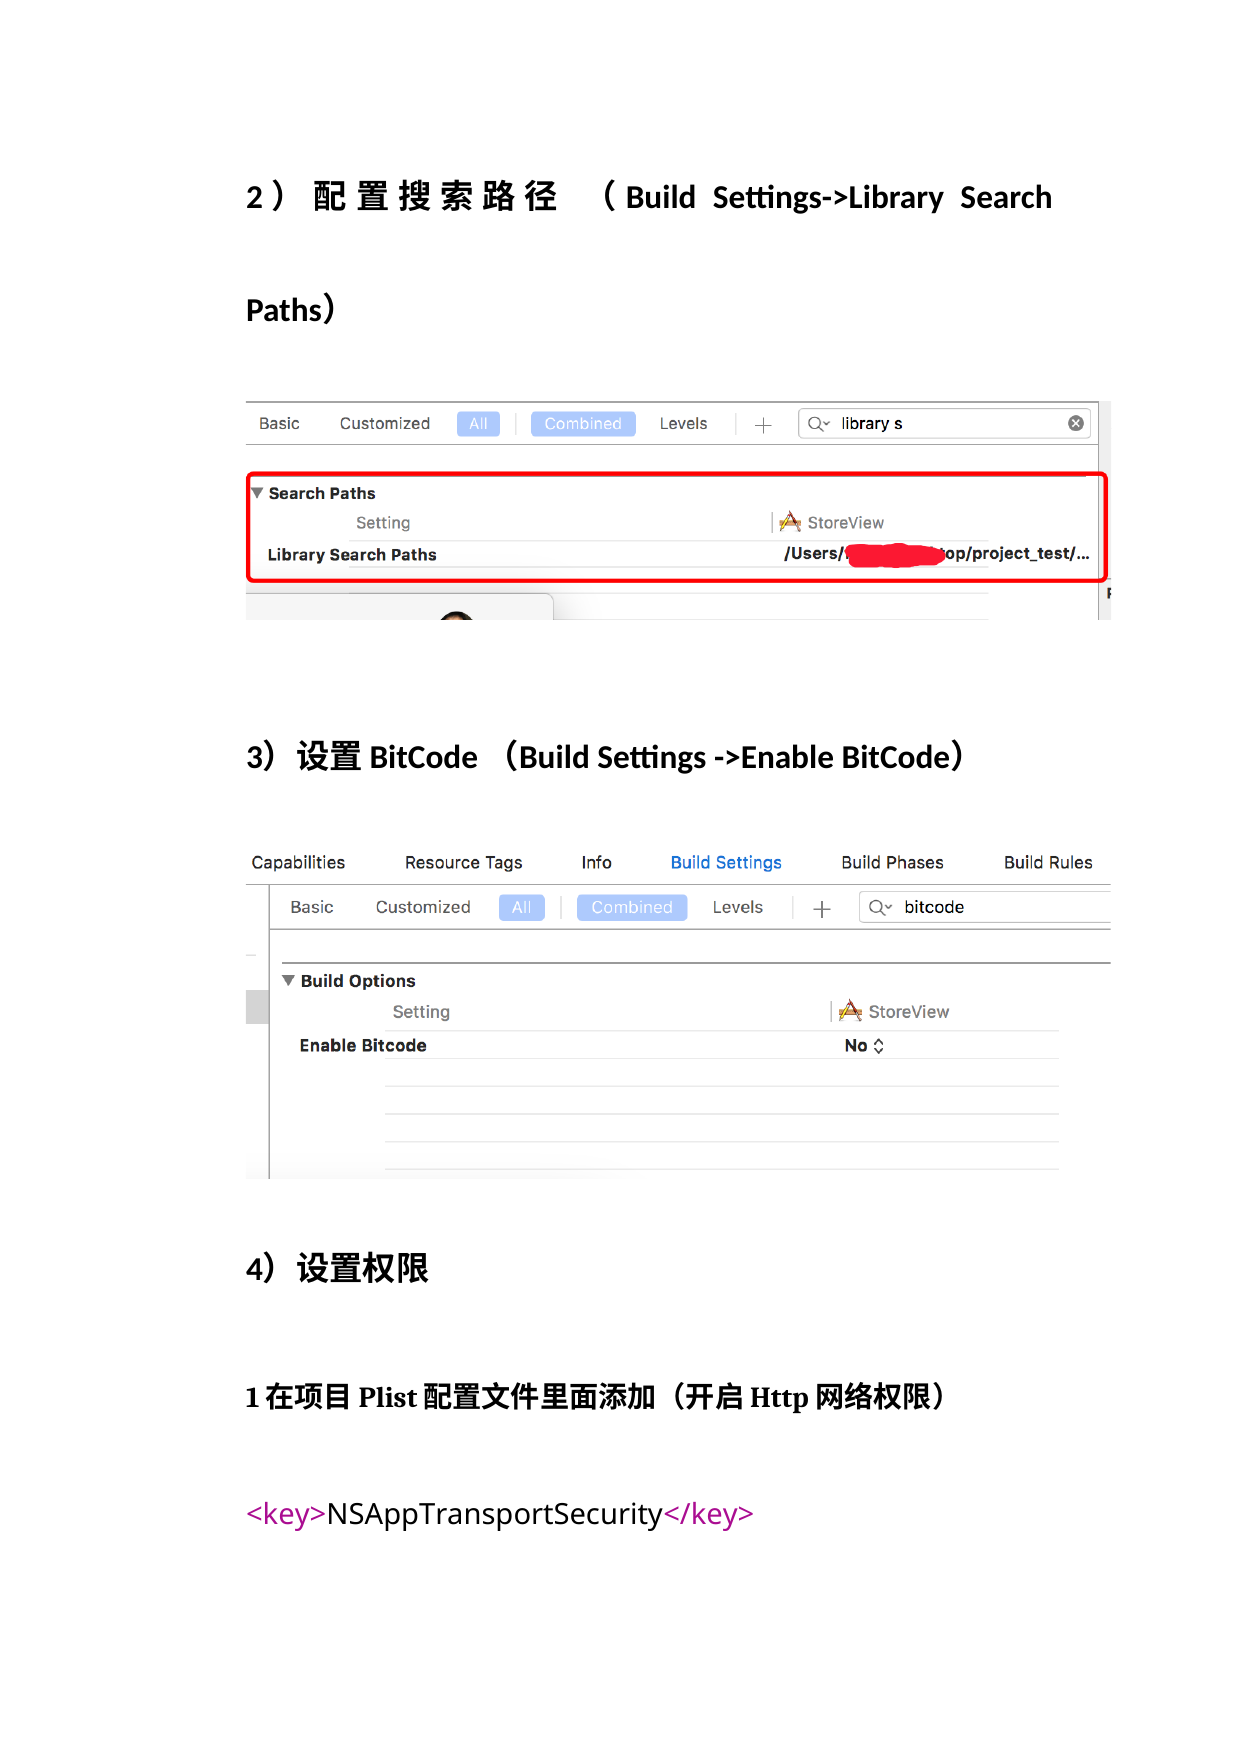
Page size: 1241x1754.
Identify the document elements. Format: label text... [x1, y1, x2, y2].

text <key>NSAppTransportSecurity</key> [246, 1481, 1053, 1546]
picture [245, 848, 1111, 1179]
picture [245, 401, 1112, 620]
subtitle 2）配置搜索路径 （Build Settings->Library Search Paths） [246, 162, 1053, 339]
subtitle 4）设置权限 [246, 1233, 1053, 1298]
subtitle 3）设置BitCode （Build Settings ->Enable BitCode） [246, 721, 1053, 786]
subtitle 1在项目Plist配置文件里面添加（开启Http 网络权限） [246, 1362, 1053, 1427]
